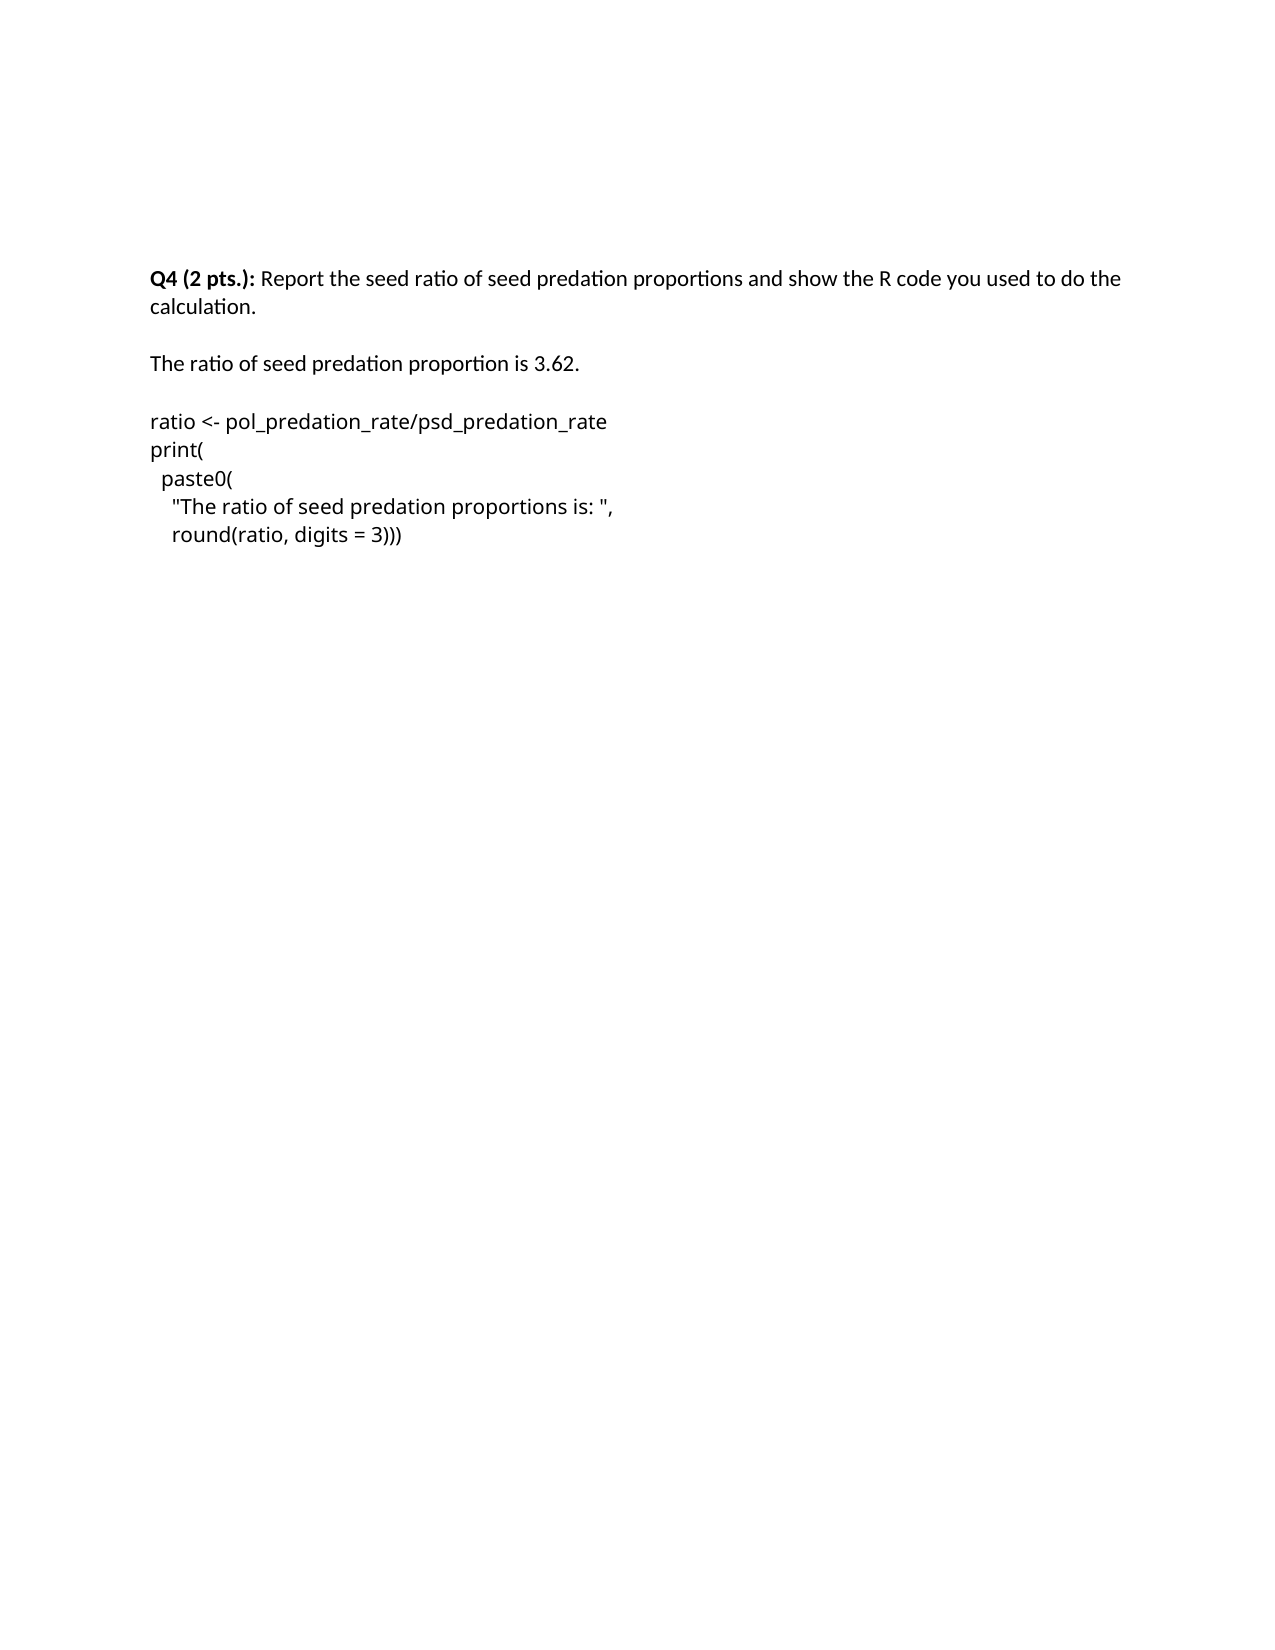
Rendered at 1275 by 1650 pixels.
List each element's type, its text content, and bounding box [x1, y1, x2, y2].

text paste0( [150, 464, 1125, 492]
text print( [150, 435, 1125, 464]
text "The ratio of seed predation proportions is: ", [150, 492, 1125, 521]
text ratio <- pol_predation_rate/psd_predation_rate [150, 407, 1125, 435]
text The ratio of seed predation proportion is 3.62. [150, 349, 1125, 378]
text round(ratio, digits = 3))) [150, 521, 1125, 549]
text Q4 (2 pts.): Report the seed ratio of seed predation proportions and show the R code you used to do the calculation. [150, 264, 1125, 320]
